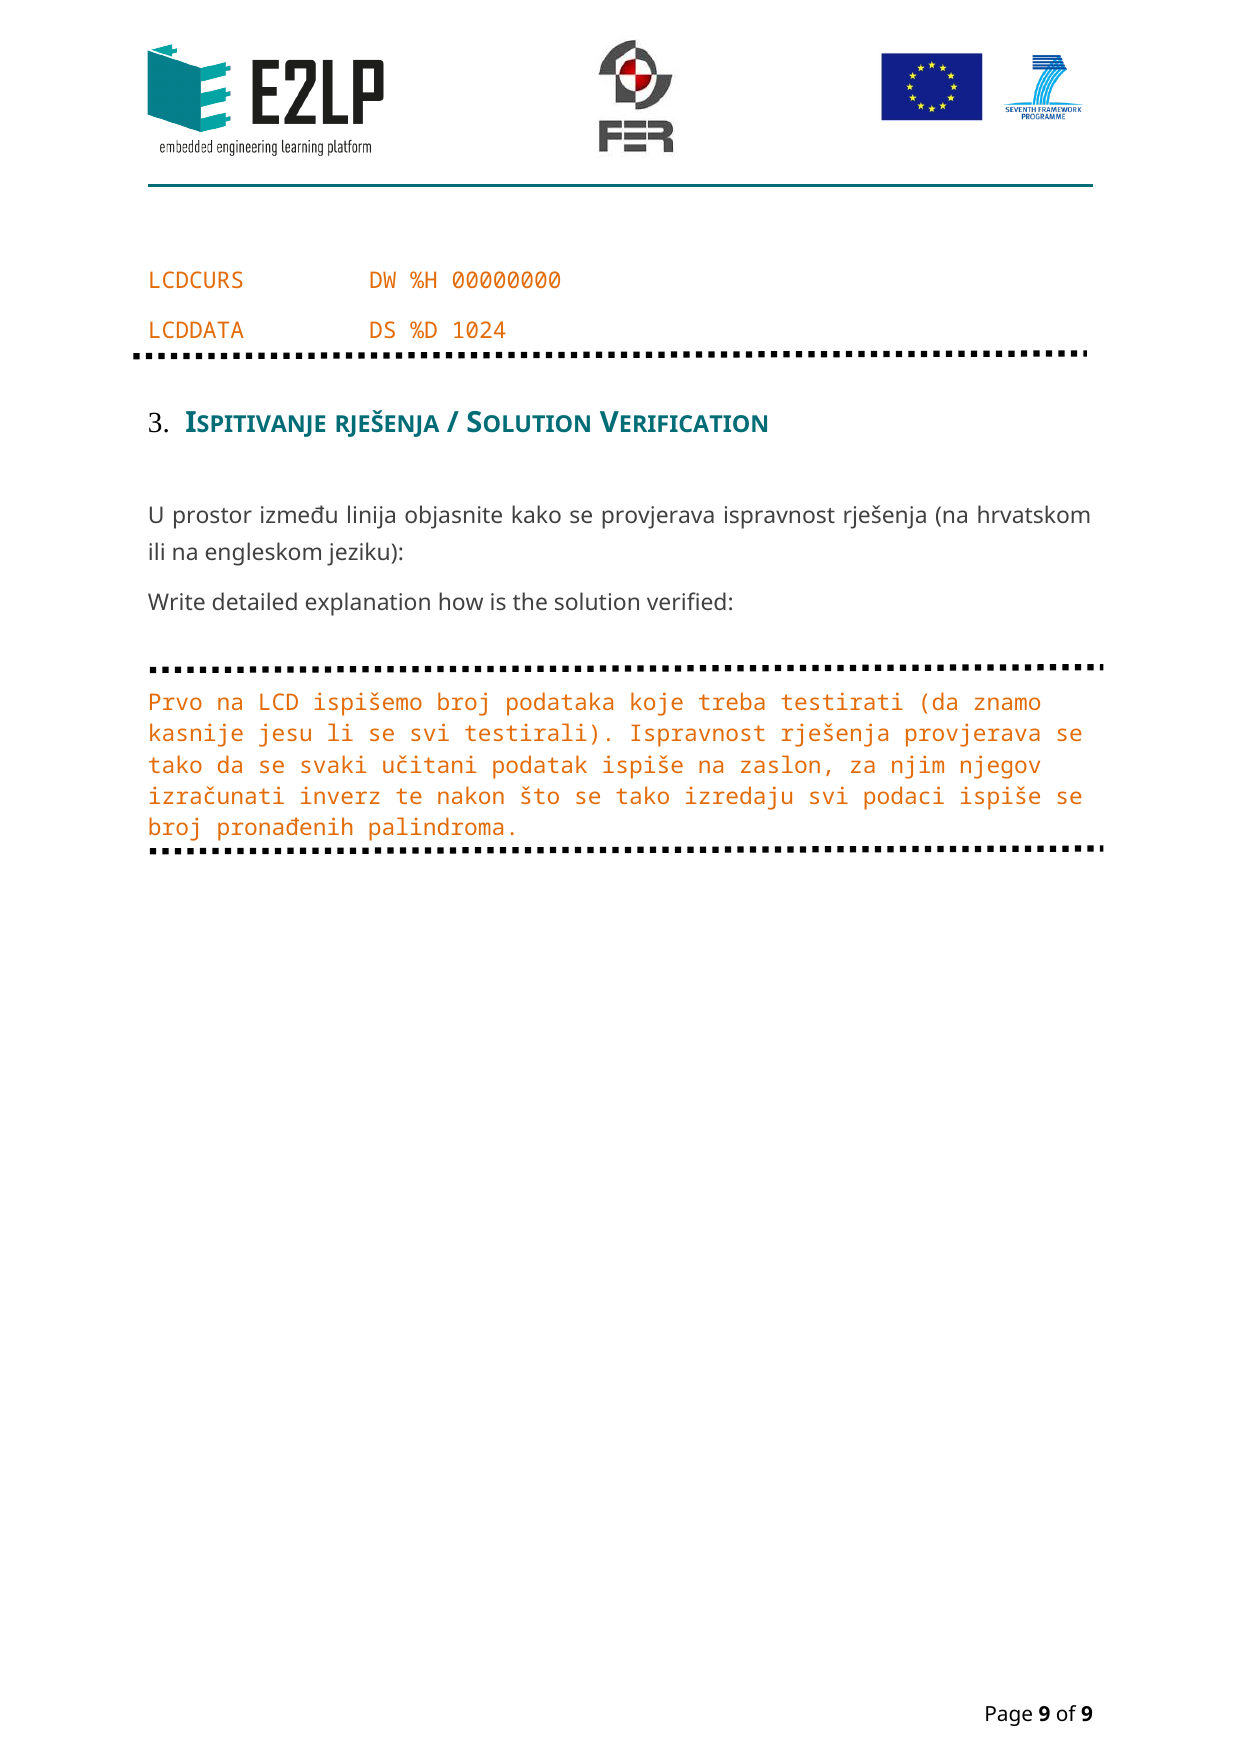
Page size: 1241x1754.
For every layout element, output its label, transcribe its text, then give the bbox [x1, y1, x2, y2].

picture [999, 51, 1087, 123]
text U prostor između linija objasnite kako se provjerava ispravnost rješenja (na hrvatskom ili na engleskom jeziku): [148, 499, 1093, 567]
text LCDDATA DS %D 1024 [148, 313, 1093, 345]
text Prvo na LCD ispišemo broj podataka koje treba testirati (da znamo kasnije jesu li se svi testirali). Ispravnost rješenja provjerava se tako da se svaki učitani podatak ispiše na zaslon, za njim njegov izračunati inverz te nakon što se tako izredaju svi podaci ispiše se broj pronađenih palindroma. [148, 686, 1093, 842]
text Write detailed explanation how is the solution verified: [148, 586, 1093, 617]
picture [147, 44, 384, 156]
subtitle Ispitivanje rješenja / Solution Verification [148, 401, 1093, 441]
picture [879, 51, 984, 122]
picture [531, 25, 741, 172]
text LCDCURS DW %H 00000000 [148, 263, 1093, 295]
